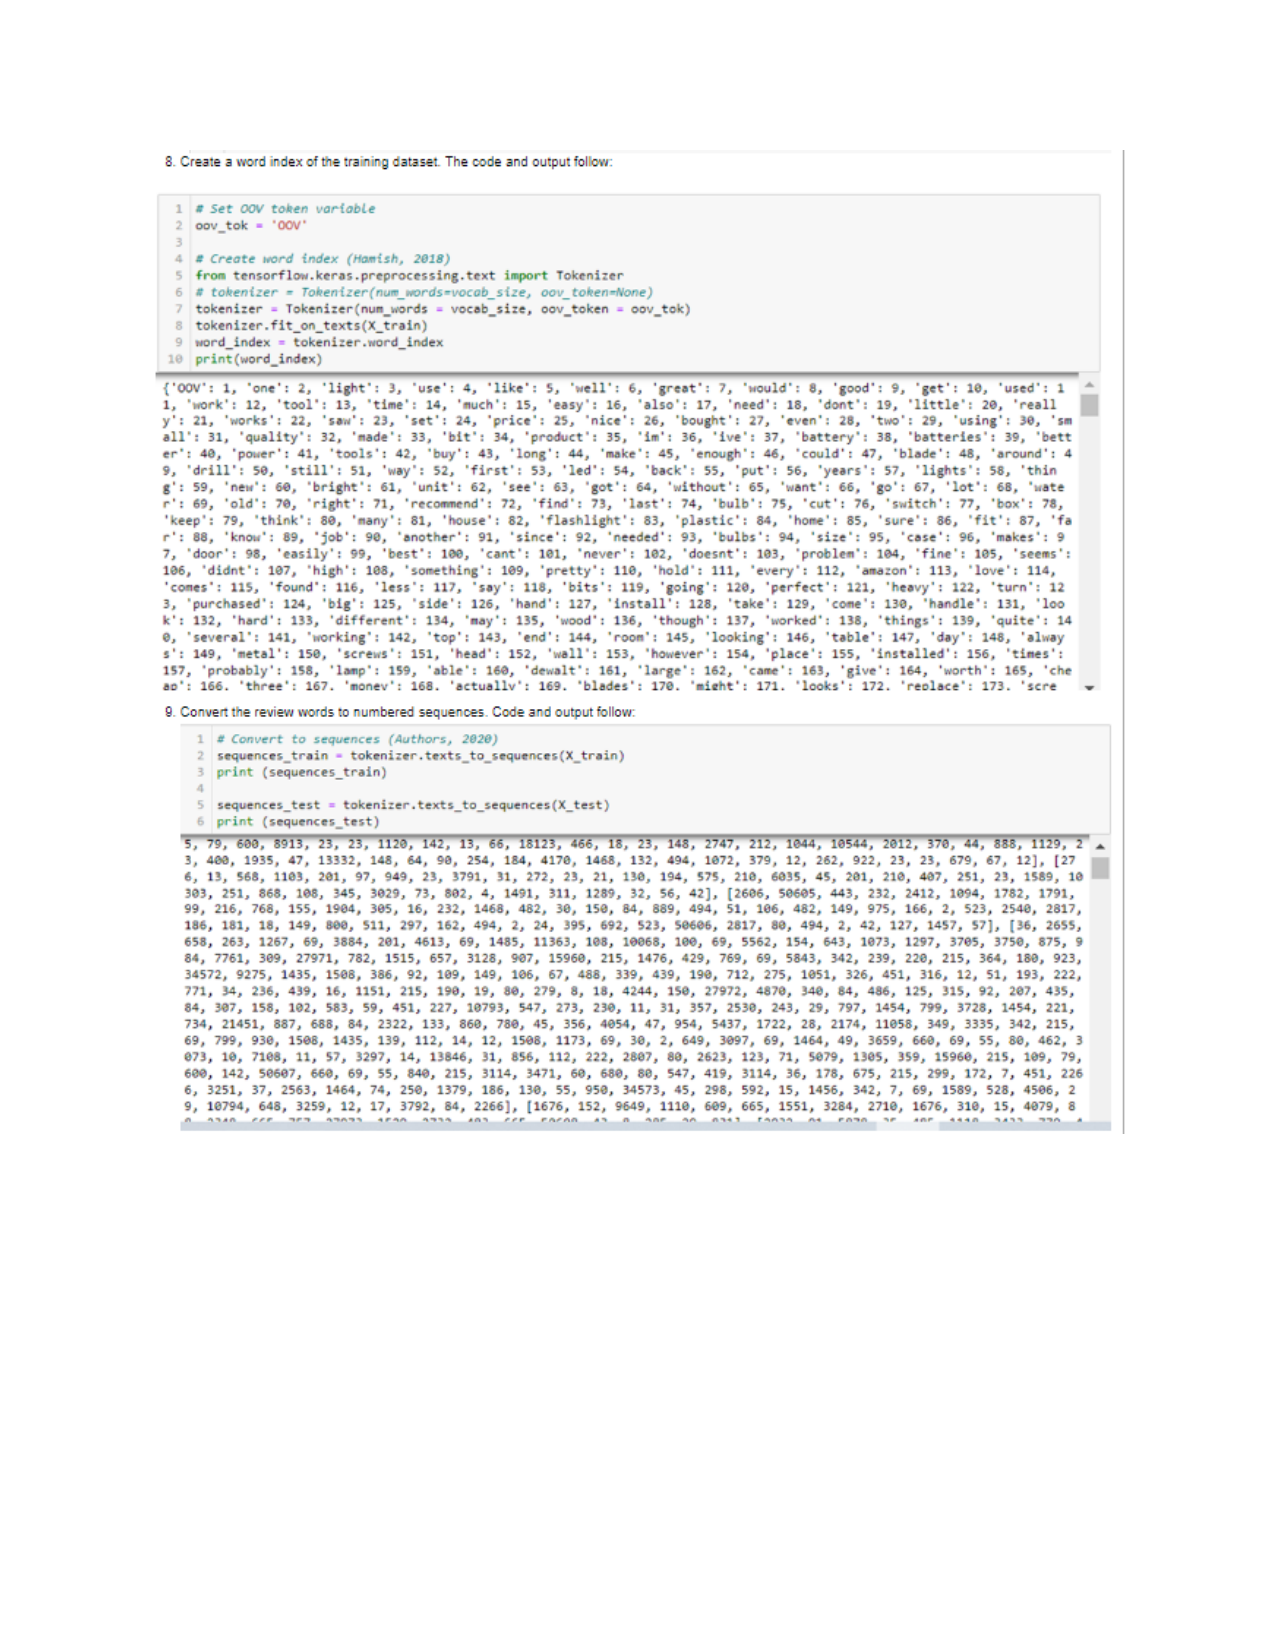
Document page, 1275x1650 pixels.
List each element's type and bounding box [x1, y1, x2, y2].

picture [150, 150, 1125, 1134]
